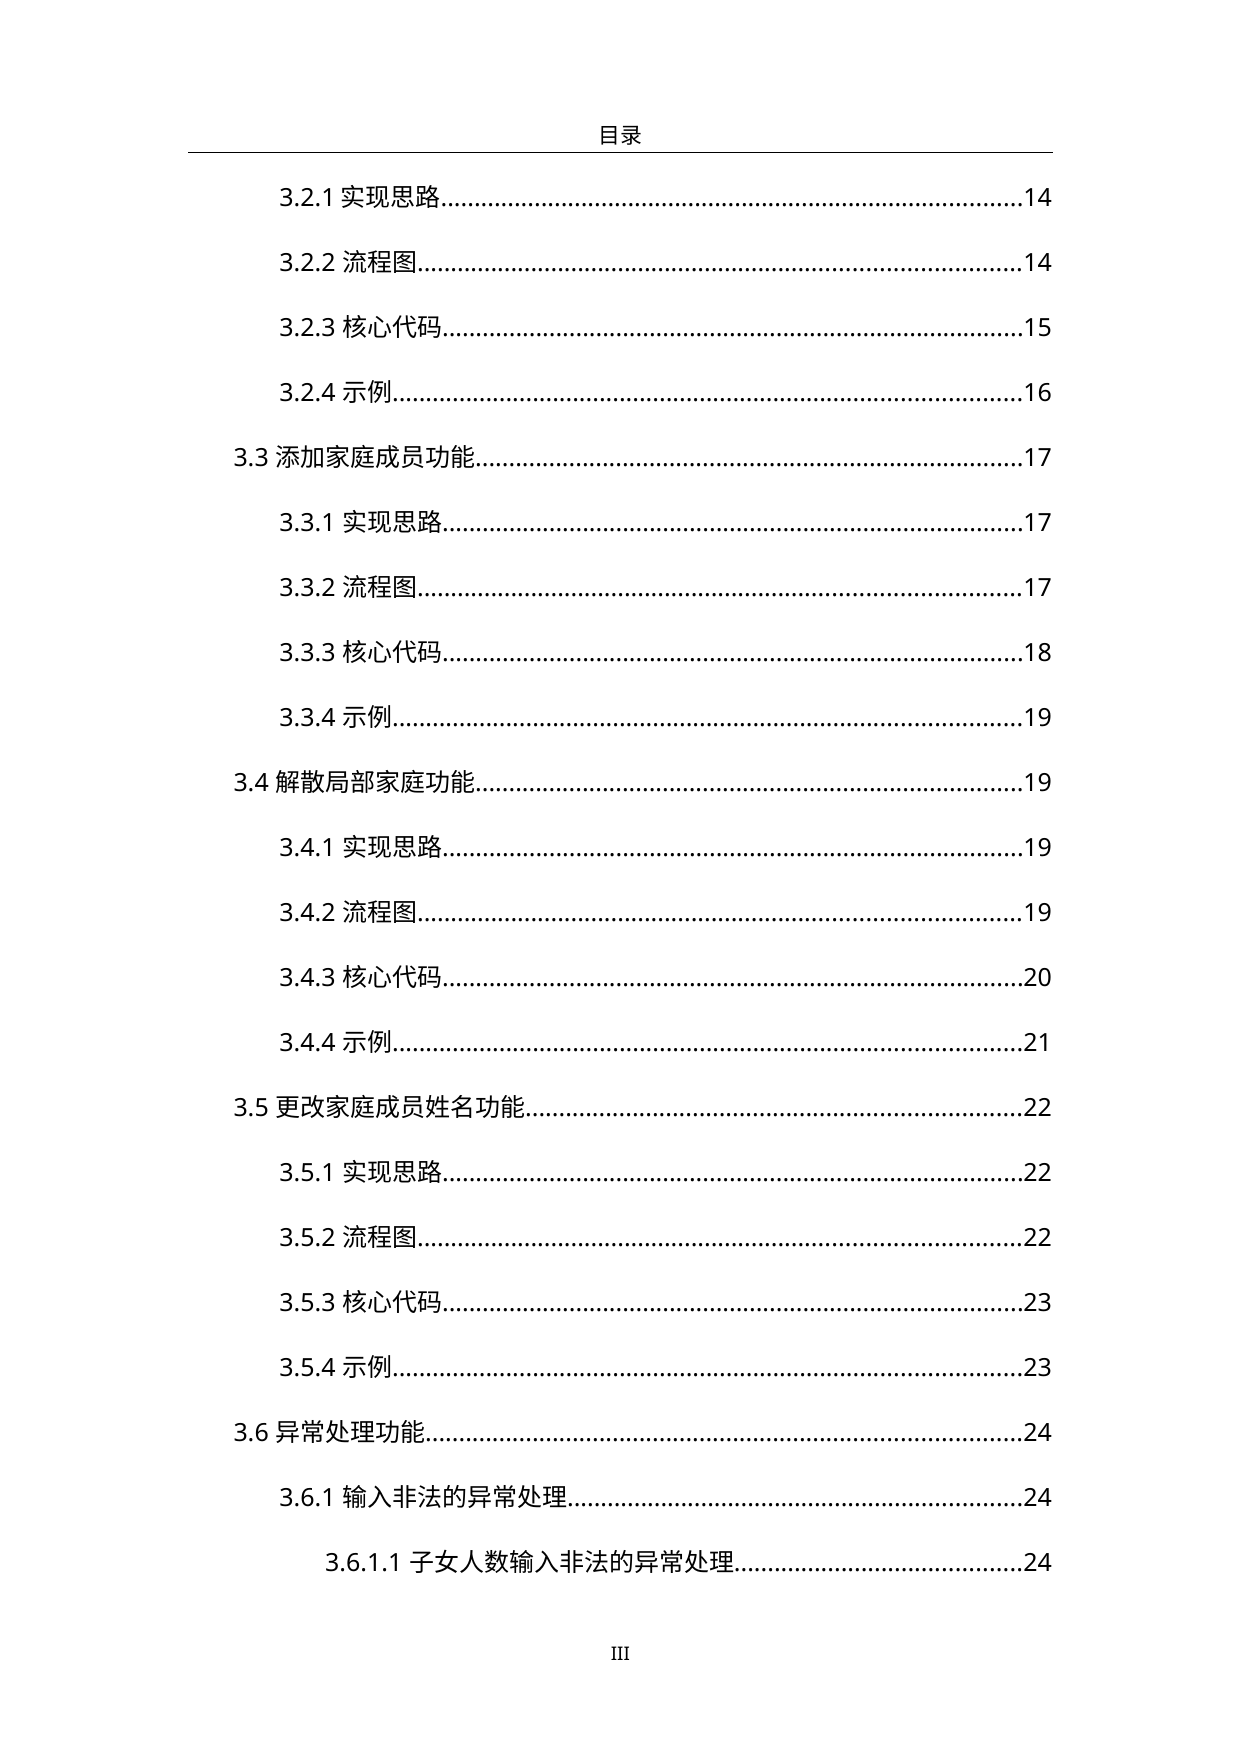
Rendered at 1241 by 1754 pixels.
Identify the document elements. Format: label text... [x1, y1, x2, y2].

text 3.6.1 输入非法的异常处理 24 [279, 1463, 1053, 1528]
text 3.2.3 核心代码 15 [279, 293, 1053, 358]
text 3.5.3 核心代码 23 [279, 1268, 1053, 1333]
text 3.4.2 流程图 19 [279, 878, 1053, 943]
text 3.3 添加家庭成员功能 17 [233, 423, 1053, 488]
text 3.6.1.1 子女人数输入非法的异常处理 24 [325, 1528, 1053, 1593]
text 3.5.2 流程图 22 [279, 1203, 1053, 1268]
text 3.4.4 示例 21 [279, 1008, 1053, 1073]
text 3.4 解散局部家庭功能 19 [233, 748, 1053, 813]
text 3.5.4 示例 23 [279, 1333, 1053, 1398]
text 3.2.1实现思路 14 [279, 163, 1053, 228]
text 3.3.1 实现思路 17 [279, 488, 1053, 553]
text 3.4.3 核心代码 20 [279, 943, 1053, 1008]
text 3.5.1 实现思路 22 [279, 1138, 1053, 1203]
text 3.2.2 流程图 14 [279, 228, 1053, 293]
text 3.6 异常处理功能 24 [233, 1398, 1053, 1463]
text 3.5 更改家庭成员姓名功能 22 [233, 1073, 1053, 1138]
text 3.3.3 核心代码 18 [279, 618, 1053, 683]
text 3.3.4 示例 19 [279, 683, 1053, 748]
text 3.4.1 实现思路 19 [279, 813, 1053, 878]
text 3.2.4 示例 16 [279, 358, 1053, 423]
text 3.3.2 流程图 17 [279, 553, 1053, 618]
